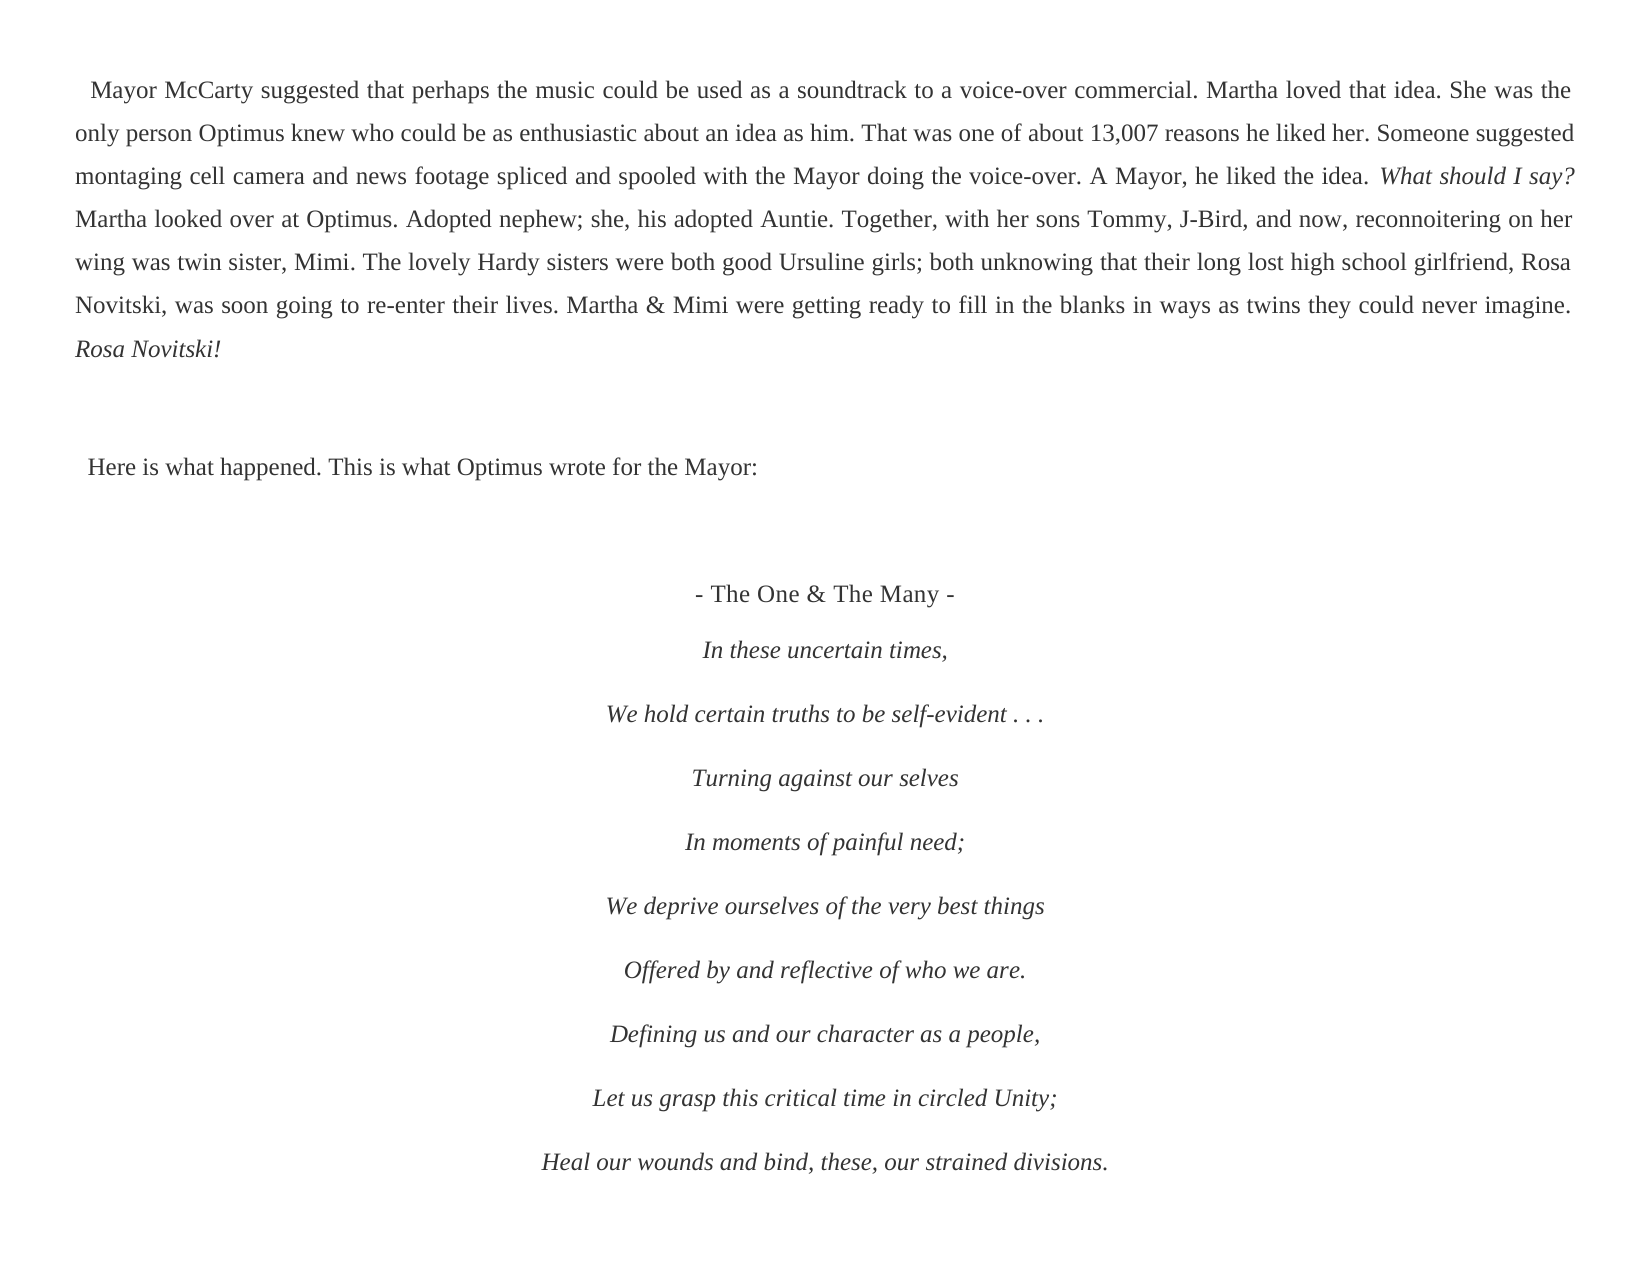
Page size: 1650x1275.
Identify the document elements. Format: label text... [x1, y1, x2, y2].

text We deprive ourselves of the very best things [75, 891, 1575, 920]
text Let us grasp this critical time in circled Unity; [75, 1083, 1575, 1112]
text Turning against our selves [75, 763, 1575, 792]
text Here is what happened. This is what Optimus wrote for the Mayor: [75, 452, 1575, 480]
text Defining us and our character as a people, [75, 1019, 1575, 1048]
text Mayor McCarty suggested that perhaps the music could be used as a soundtrack to a voice-over commercial. Martha loved that idea. She was the only person Optimus knew who could be as enthusiastic about an idea as him. That was one of about 13,007 reasons he liked her. Someone suggested montaging cell camera and news footage spliced and spooled with the Mayor doing the voice-over. A Mayor, he liked the idea. What should I say? Martha looked over at Optimus. Adopted nephew; she, his adopted Auntie. Together, with her sons Tommy, J-Bird, and now, reconnoitering on her wing was twin sister, Mimi. The lovely Hardy sisters were both good Ursuline girls; both unknowing that their long lost high school girlfriend, Rosa Novitski, was soon going to re-enter their lives. Martha & Mimi were getting ready to fill in the blanks in ways as twins they could never imagine. Rosa Novitski! [75, 75, 1575, 362]
text Offered by and reflective of who we are. [75, 955, 1575, 984]
text We hold certain truths to be self-evident . . . [75, 699, 1575, 728]
text Heal our wounds and bind, these, our strained divisions. [75, 1147, 1575, 1176]
text In moments of painful need; [75, 827, 1575, 856]
text In these uncertain times, [75, 635, 1575, 664]
text - The One & The Many - [75, 579, 1575, 608]
